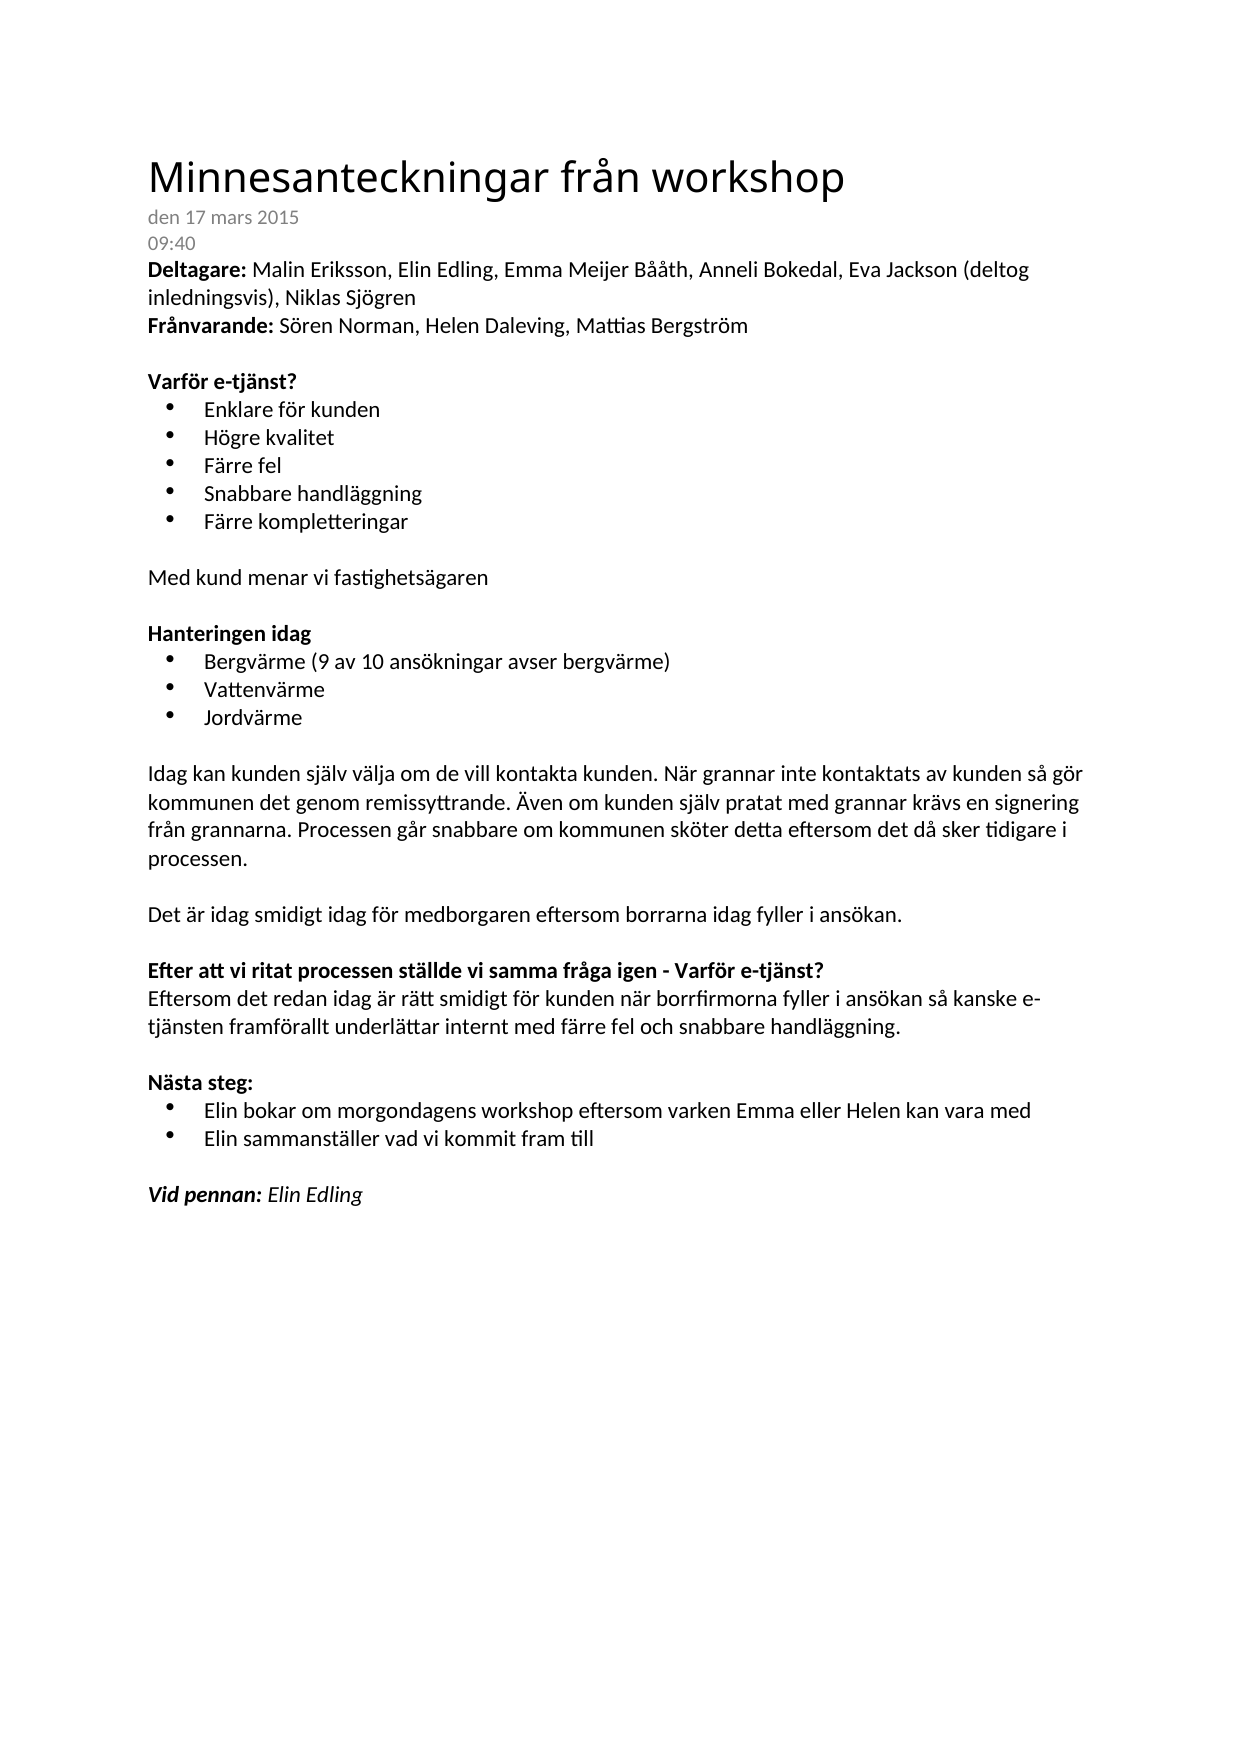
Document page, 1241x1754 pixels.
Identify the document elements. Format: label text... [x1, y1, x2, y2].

text Idag kan kunden själv välja om de vill kontakta kunden. När grannar inte kontaktats av kunden så gör kommunen det genom remissyttrande. Även om kunden själv pratat med grannar krävs en signering från grannarna. Processen går snabbare om kommunen sköter detta eftersom det då sker tidigare i processen. [148, 759, 1093, 872]
list Elin bokar om morgondagens workshop eftersom varken Emma eller Helen kan vara med [166, 1096, 1093, 1124]
list Bergvärme (9 av 10 ansökningar avser bergvärme) [166, 647, 1093, 676]
list Högre kvalitet [166, 423, 1093, 451]
list Färre fel [166, 451, 1093, 479]
text Deltagare: Malin Eriksson, Elin Edling, Emma Meijer Bååth, Anneli Bokedal, Eva Jackson (deltog inledningsvis), Niklas Sjögren [148, 255, 1093, 311]
list Enklare för kunden [166, 395, 1093, 423]
list Färre kompletteringar [166, 507, 1093, 535]
text Hanteringen idag [148, 619, 1093, 647]
list Vattenvärme [166, 676, 1093, 703]
text Frånvarande: Sören Norman, Helen Daleving, Mattias Bergström [148, 311, 1093, 339]
text Efter att vi ritat processen ställde vi samma fråga igen - Varför e-tjänst? [148, 956, 1093, 984]
text Nästa steg: [148, 1068, 1093, 1096]
text Vid pennan: Elin Edling [148, 1180, 1093, 1208]
text Med kund menar vi fastighetsägaren [148, 563, 1093, 591]
list Elin sammanställer vad vi kommit fram till [166, 1124, 1093, 1152]
list Jordvärme [166, 703, 1093, 732]
text den 17 mars 2015 [148, 204, 1093, 230]
list Snabbare handläggning [166, 479, 1093, 507]
text Varför e-tjänst? [148, 367, 1093, 395]
text Eftersom det redan idag är rätt smidigt för kunden när borrfirmorna fyller i ansökan så kanske e-tjänsten framförallt underlättar internt med färre fel och snabbare handläggning. [148, 984, 1093, 1040]
text Det är idag smidigt idag för medborgaren eftersom borrarna idag fyller i ansökan. [148, 900, 1093, 928]
text 09:40 [148, 230, 1093, 255]
text Minnesanteckningar från workshop [148, 148, 1093, 204]
